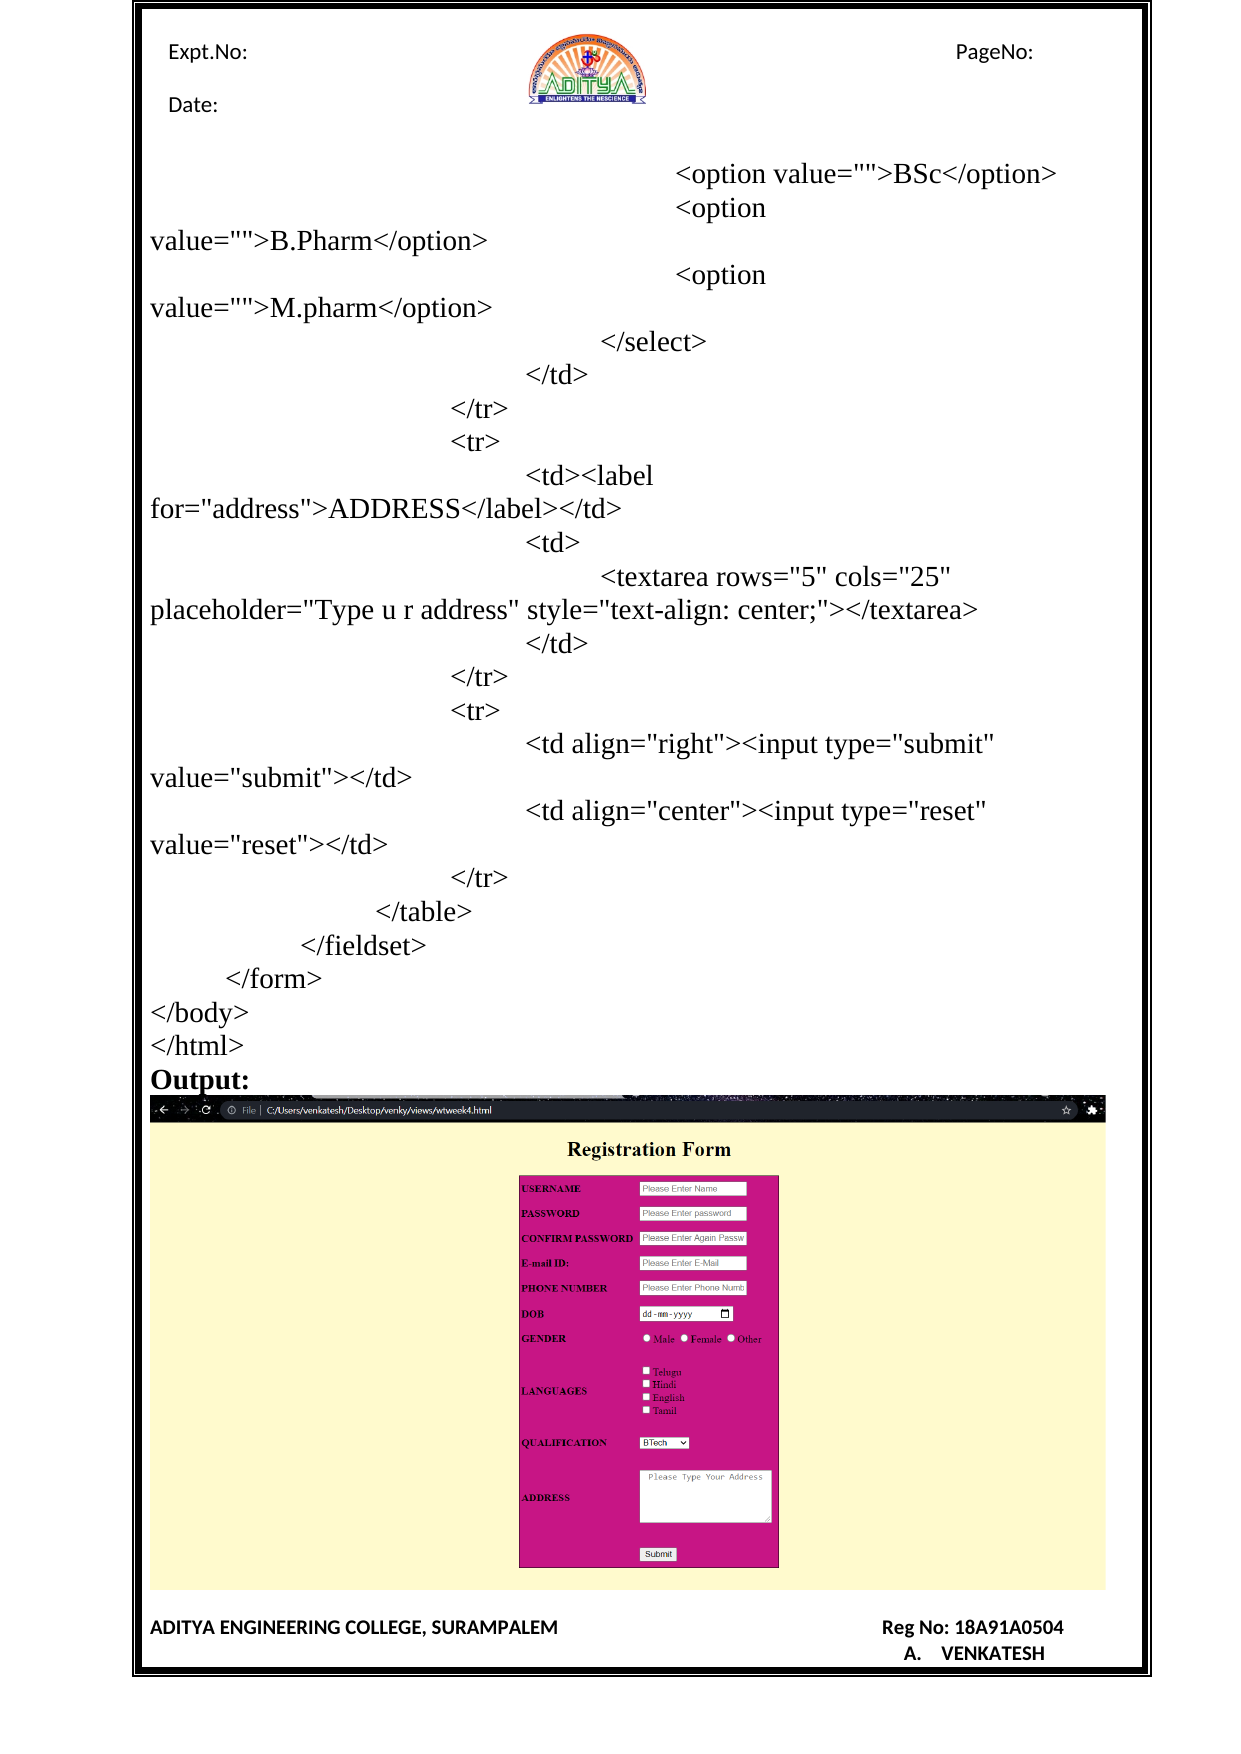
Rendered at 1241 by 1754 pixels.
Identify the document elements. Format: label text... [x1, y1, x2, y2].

text </select> [150, 324, 1090, 357]
text <option value="">M.pharm</option> [150, 257, 1090, 324]
text </table> [150, 894, 1090, 928]
text </tr> [150, 391, 1090, 424]
text <td align="right"><input type="submit" value="submit"></td> [150, 726, 1090, 793]
text </form> [150, 961, 1090, 995]
text <option value="">BSc</option> [150, 156, 1090, 190]
text </fieldset> [150, 928, 1090, 961]
picture [150, 1095, 1106, 1590]
text <tr> [150, 693, 1090, 726]
text </tr> [150, 659, 1090, 693]
text <td align="center"><input type="reset" value="reset"></td> [150, 793, 1090, 861]
text </tr> [150, 861, 1090, 894]
text </body> [150, 995, 1090, 1028]
text <td> [150, 525, 1090, 559]
text <textarea rows="5" cols="25" placeholder="Type u r address" style="text-align: center;"></textarea> [150, 559, 1090, 626]
text </td> [150, 626, 1090, 659]
text </html> [150, 1028, 1090, 1062]
text Output: [150, 1062, 1090, 1095]
text </td> [150, 357, 1090, 391]
text <td><label for="address">ADDRESS</label></td> [150, 458, 1090, 525]
text <tr> [150, 424, 1090, 458]
text <option value="">B.Pharm</option> [150, 190, 1090, 257]
picture [527, 9, 647, 129]
